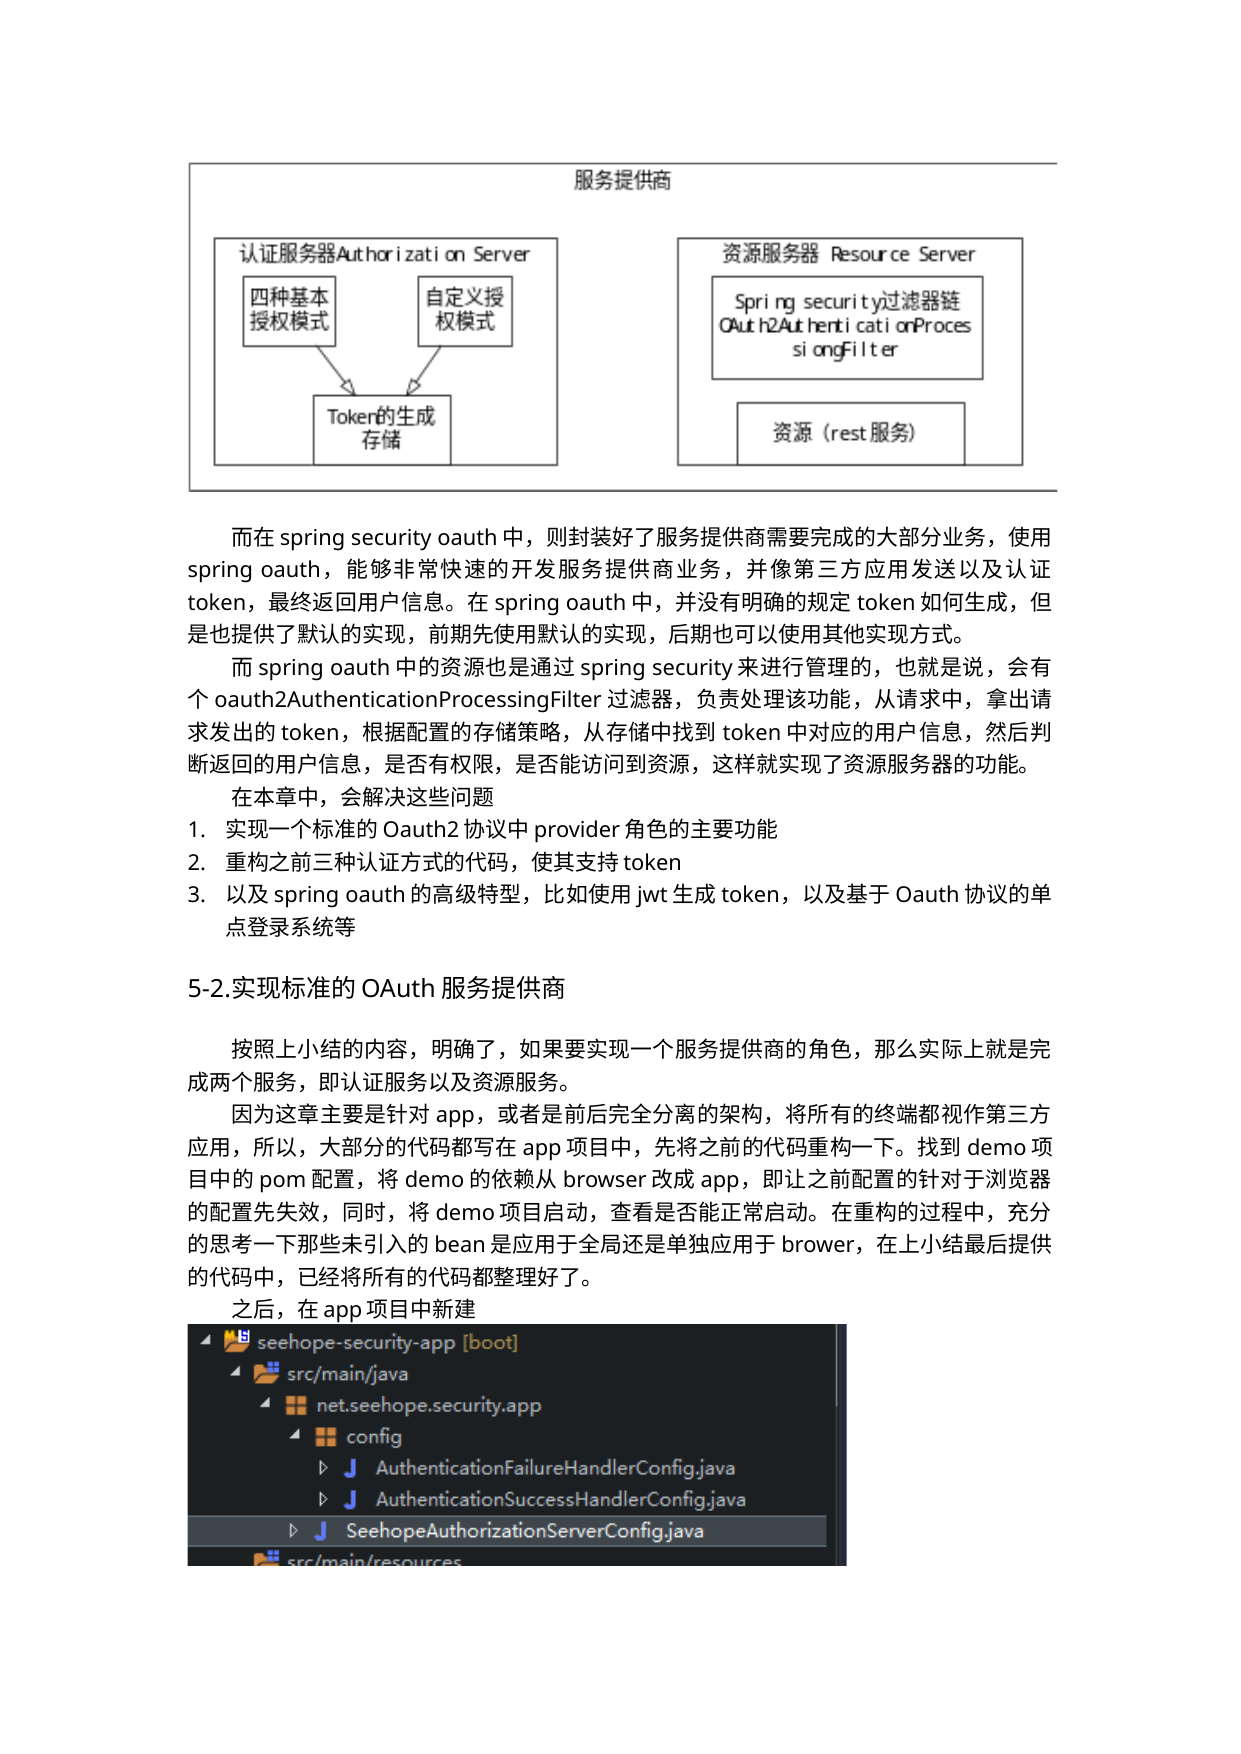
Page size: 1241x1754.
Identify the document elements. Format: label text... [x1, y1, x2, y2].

text 按照上小结的内容，明确了，如果要实现一个服务提供商的角色，那么实际上就是完成两个服务，即认证服务以及资源服务。 [187, 1032, 1053, 1097]
list 实现一个标准的Oauth2协议中provider角色的主要功能 [187, 812, 1053, 844]
list 以及spring oauth的高级特型，比如使用jwt生成token，以及基于Oauth协议的单点登录系统等 [187, 877, 1053, 942]
text 在本章中，会解决这些问题 [187, 779, 1053, 812]
text 而spring oauth中的资源也是通过spring security来进行管理的，也就是说，会有个oauth2AuthenticationProcessingFilter过滤器，负责处理该功能，从请求中，拿出请求发出的token，根据配置的存储策略，从存储中找到token中对应的用户信息，然后判断返回的用户信息，是否有权限，是否能访问到资源，这样就实现了资源服务器的功能。 [187, 649, 1053, 779]
picture [187, 1324, 847, 1566]
text 之后，在app项目中新建 [187, 1292, 1053, 1324]
subtitle 5-2.实现标准的OAuth服务提供商 [187, 954, 1053, 1019]
text 而在spring security oauth中，则封装好了服务提供商需要完成的大部分业务，使用spring oauth，能够非常快速的开发服务提供商业务，并像第三方应用发送以及认证token，最终返回用户信息。在spring oauth中，并没有明确的规定token如何生成，但是也提供了默认的实现，前期先使用默认的实现，后期也可以使用其他实现方式。 [187, 519, 1053, 649]
list 重构之前三种认证方式的代码，使其支持token [187, 844, 1053, 877]
text 因为这章主要是针对app，或者是前后完全分离的架构，将所有的终端都视作第三方应用，所以，大部分的代码都写在app项目中，先将之前的代码重构一下。找到demo项目中的pom配置，将demo的依赖从browser改成app，即让之前配置的针对于浏览器的配置先失效，同时，将demo项目启动，查看是否能正常启动。在重构的过程中，充分的思考一下那些未引入的bean是应用于全局还是单独应用于brower，在上小结最后提供的代码中，已经将所有的代码都整理好了。 [187, 1097, 1053, 1292]
